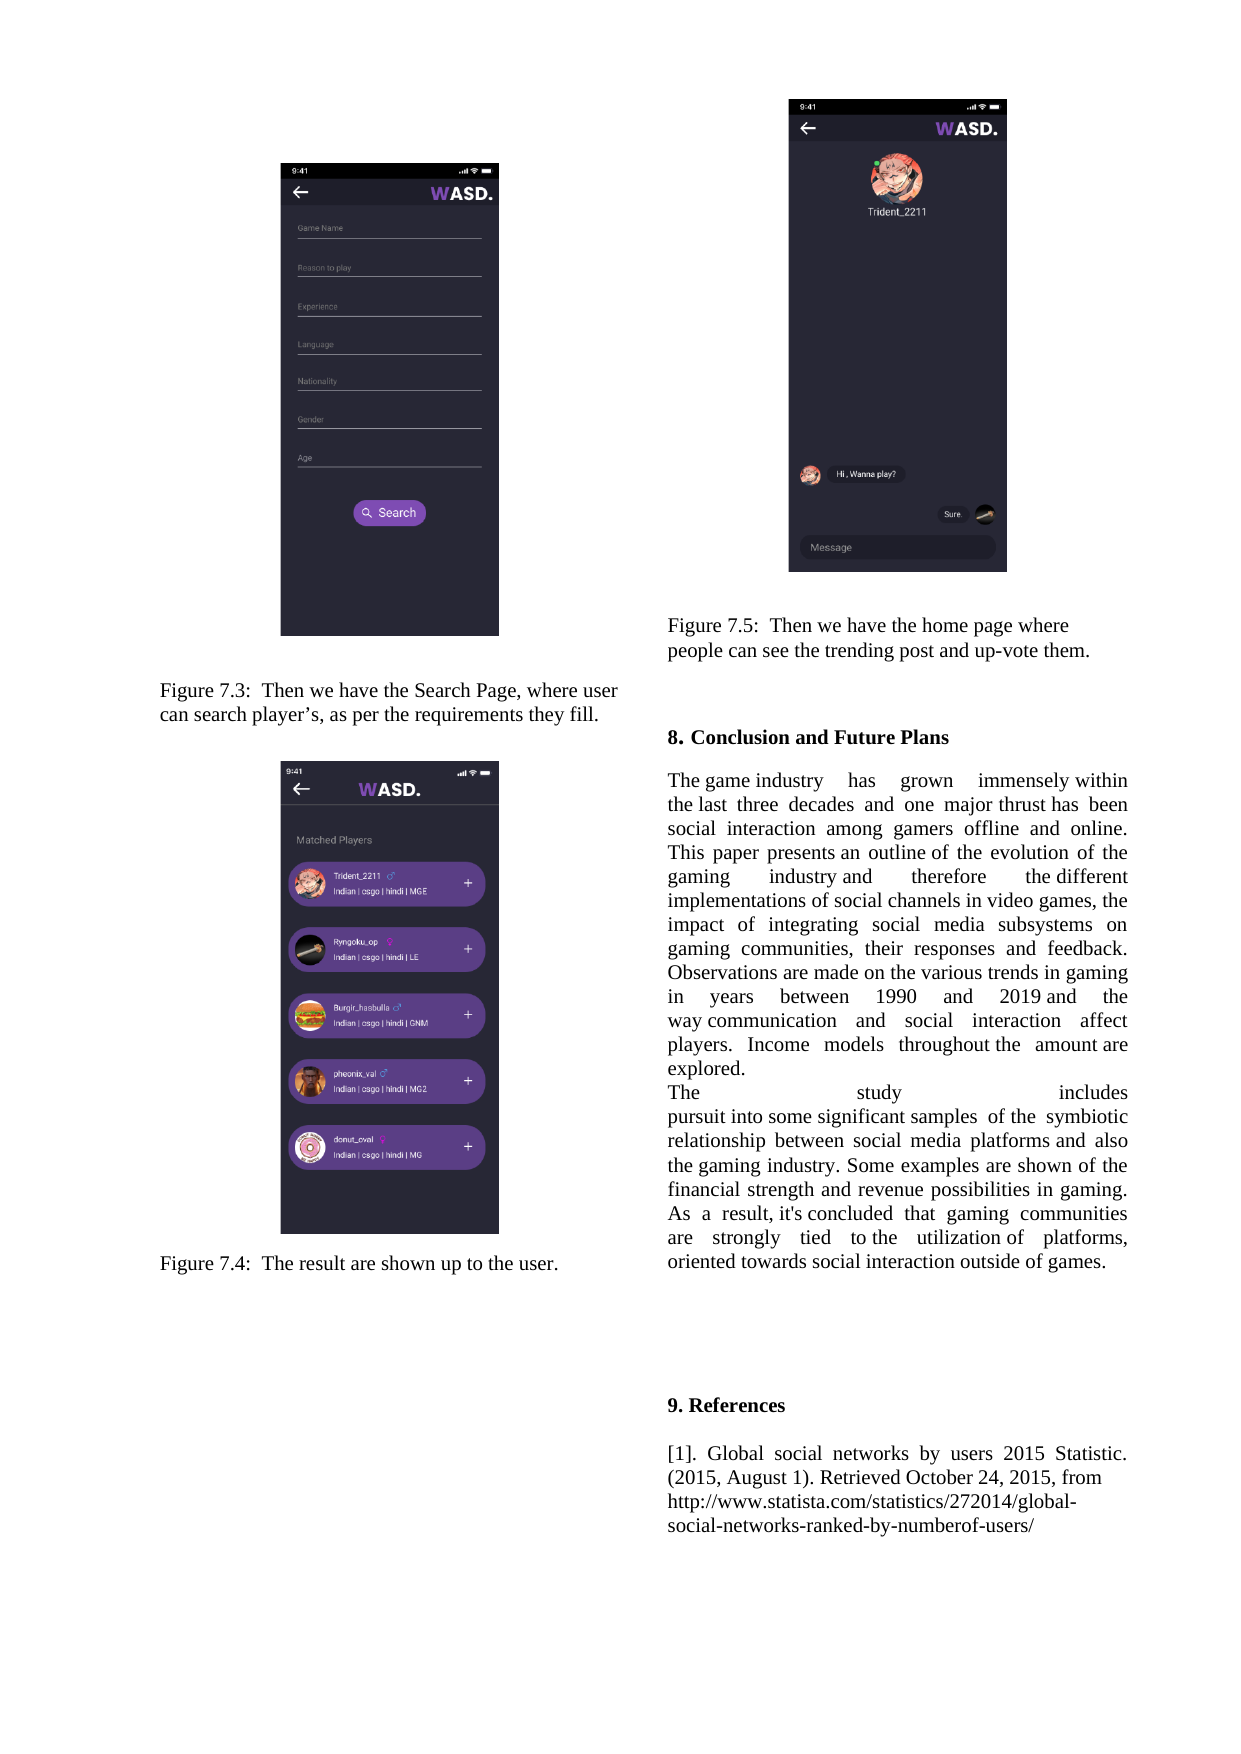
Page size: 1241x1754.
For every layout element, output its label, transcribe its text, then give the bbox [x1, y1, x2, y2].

text 8. Conclusion and Future Plans [667, 721, 1128, 750]
text Figure 7.5: Then we have the home page where people can see the trending post and up-vote them. [667, 613, 1128, 662]
text [1]. Global social networks by users 2015 Statistic. (2015, August 1). Retrieved October 24, 2015, from [667, 1441, 1128, 1489]
picture [788, 99, 1007, 572]
text The game industry has grown immensely within the last three decades and one major thrust has been social interaction among gamers offline and online. This paper presents an outline of the evolution of the gaming industry and therefore the different implementations of social channels in video games, the impact of integrating social media subsystems on gaming communities, their responses and feedback. Observations are made on the various trends in gaming in years between 1990 and 2019 and the way communication and social interaction affect players. Income models throughout the amount are explored. The study includes pursuit into some significant samples of the symbiotic relationship between social media platforms and also the gaming industry. Some examples are shown of the financial strength and revenue possibilities in gaming. As a result, it's concluded that gaming communities are strongly tied to the utilization of platforms, oriented towards social interaction outside of games. [667, 767, 1128, 1273]
picture [280, 761, 499, 1234]
picture [280, 163, 499, 636]
text 9. References [667, 1393, 1128, 1417]
text Figure 7.4: The result are shown up to the user. [159, 1251, 620, 1275]
text http://www.statista.com/statistics/272014/global-social-networks-ranked-by-numberof-users/ [667, 1489, 1128, 1537]
text Figure 7.3: Then we have the Search Page, where user can search player’s, as per the requirements they fill. [159, 678, 620, 726]
